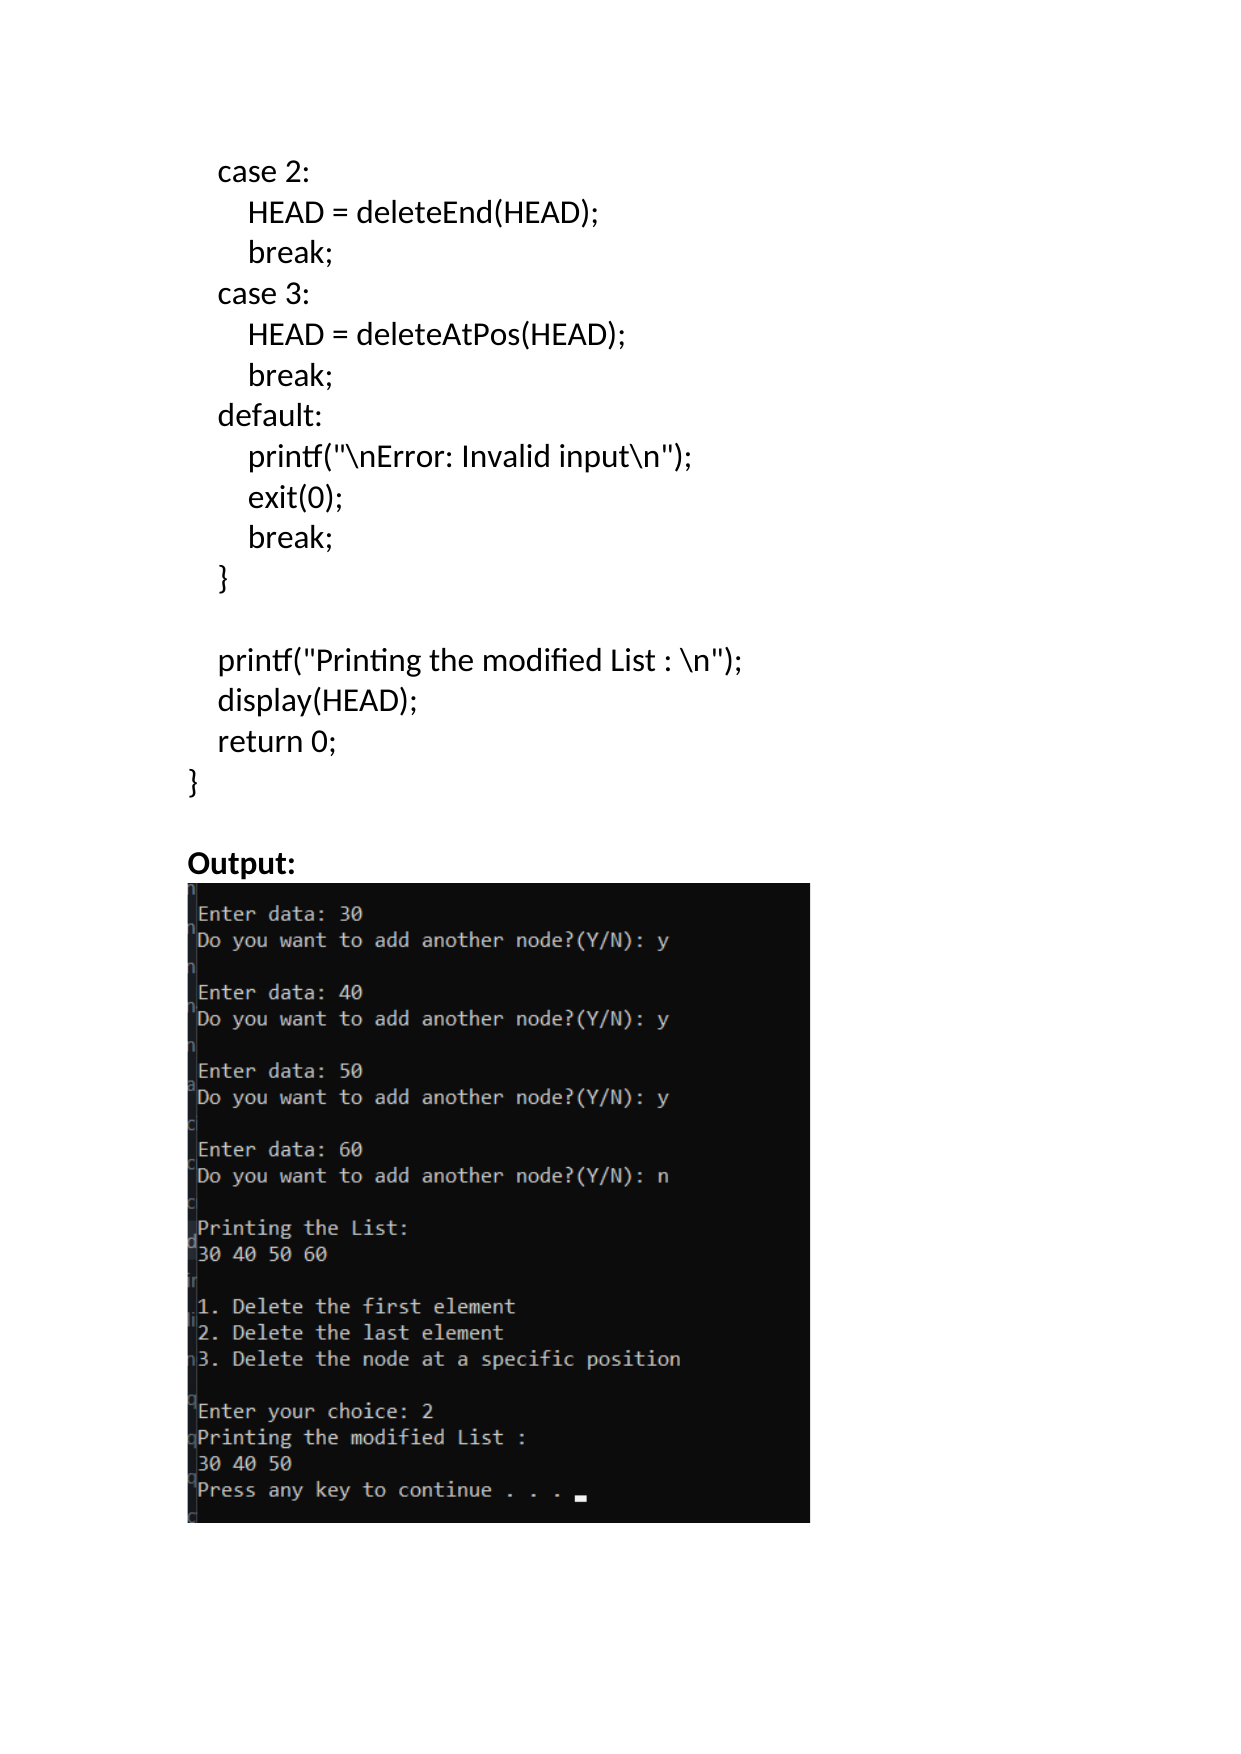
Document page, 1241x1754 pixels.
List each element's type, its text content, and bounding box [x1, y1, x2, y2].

text return 0; [187, 720, 1053, 761]
picture [187, 883, 811, 1523]
text printf("\nError: Invalid input\n"); [187, 435, 1053, 476]
text HEAD = deleteAtPos(HEAD); [187, 313, 1053, 354]
text display(HEAD); [187, 679, 1053, 720]
text case 3: [187, 272, 1053, 313]
text } [187, 761, 1053, 802]
text exit(0); [187, 476, 1053, 517]
text break; [187, 231, 1053, 272]
text case 2: [187, 150, 1053, 191]
text Output: [187, 842, 1053, 883]
text HEAD = deleteEnd(HEAD); [187, 191, 1053, 231]
text break; [187, 354, 1053, 394]
text default: [187, 394, 1053, 435]
text } [187, 557, 1053, 598]
text printf("Printing the modified List : \n"); [187, 639, 1053, 679]
text break; [187, 517, 1053, 557]
